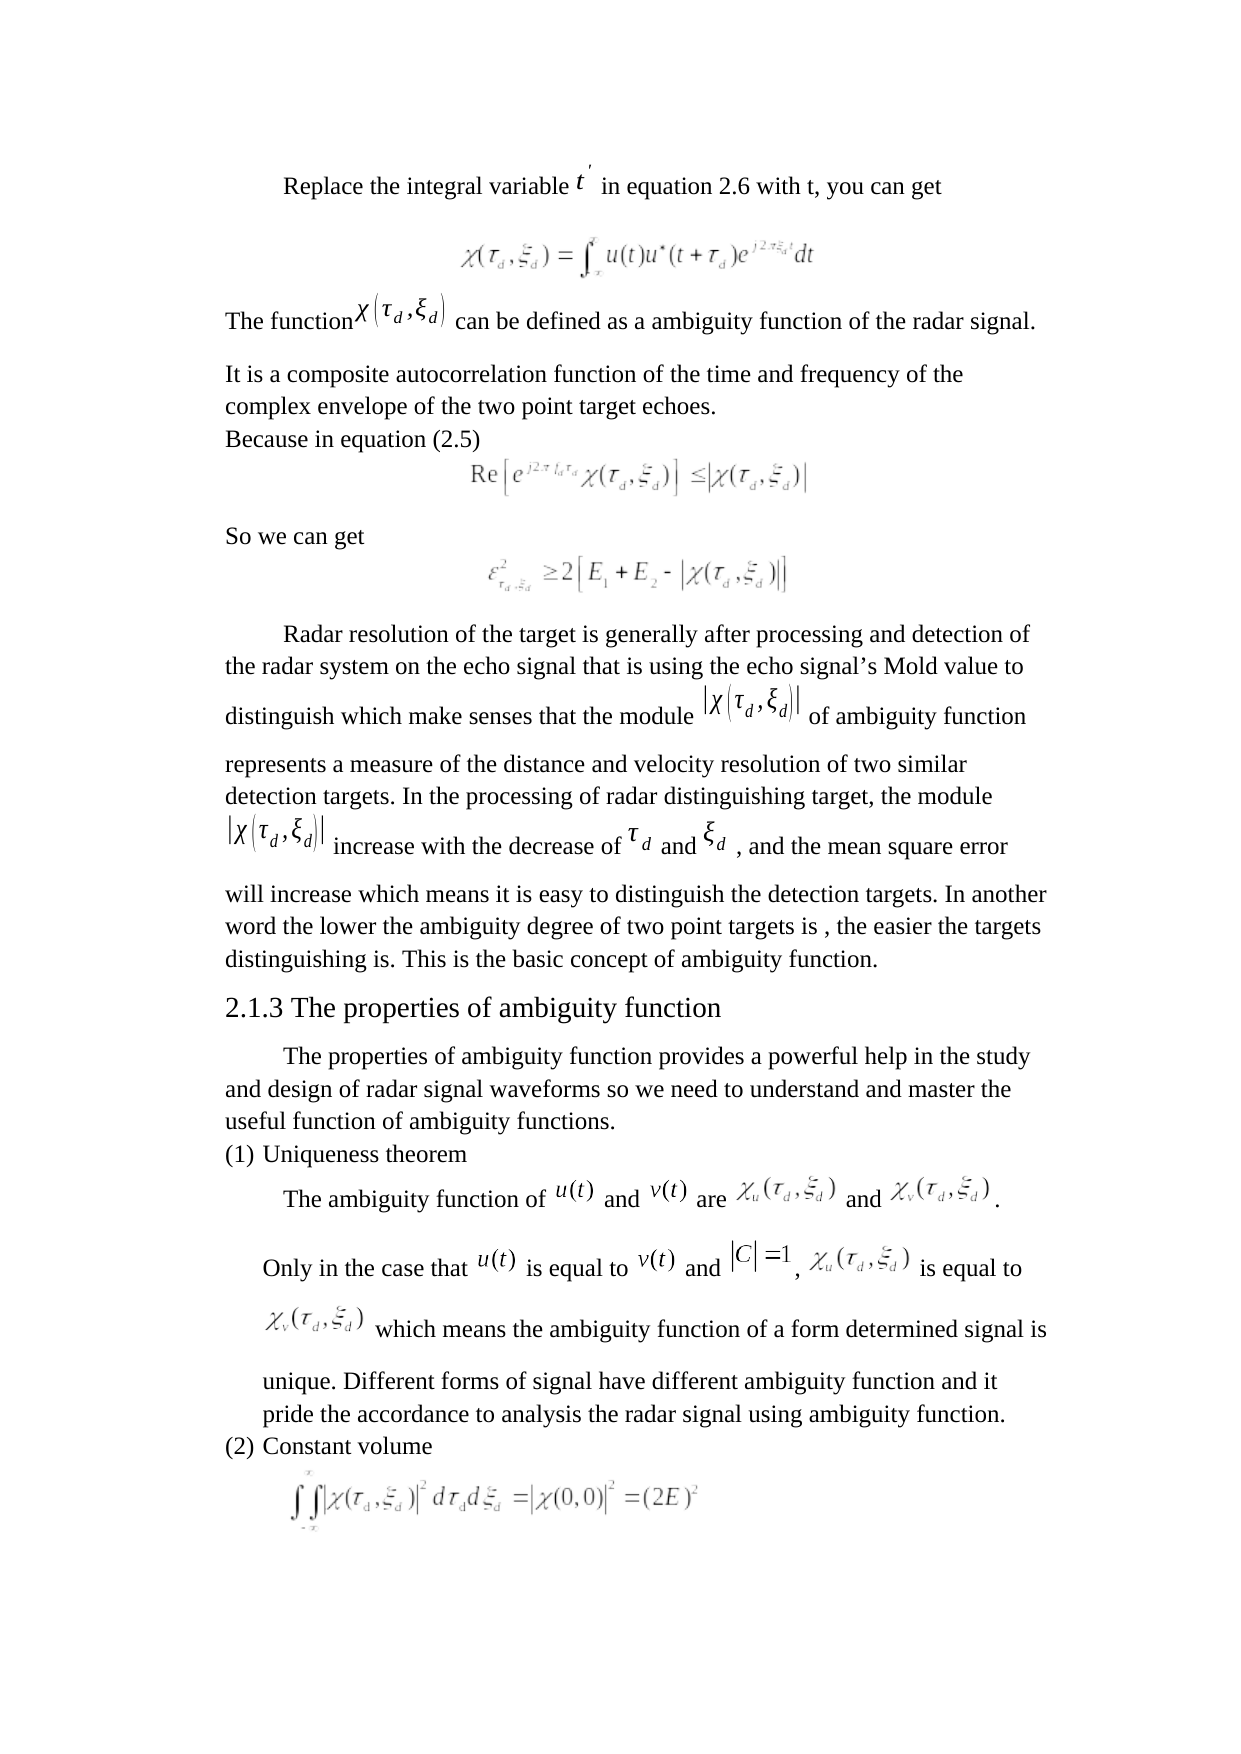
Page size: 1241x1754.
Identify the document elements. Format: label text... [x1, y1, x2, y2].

list Uniqueness theorem [225, 1137, 1053, 1169]
text Replace the integral variable in equation 2.6 with t, you can get [225, 162, 1053, 227]
text Because in equation (2.5) [225, 422, 1053, 454]
list Constant volume [225, 1429, 1053, 1462]
text The function can be defined as a ambiguity function of the radar signal. It is a composite autocorrelation function of the time and frequency of the complex envelope of the two point target echoes. [225, 292, 1053, 422]
text So we can get [225, 519, 1053, 552]
text The properties of ambiguity function provides a powerful help in the study and design of radar signal waveforms so we need to understand and master the useful function of ambiguity functions. [225, 1039, 1053, 1137]
text 2.1.3 The properties of ambiguity function [225, 974, 1053, 1039]
text Radar resolution of the target is generally after processing and detection of the radar system on the echo signal that is using the echo signal’s Mold value to distinguish which make senses that the module of ambiguity function represents a measure of the distance and velocity resolution of two similar detection targets. In the processing of radar distinguishing target, the module increase with the decrease of and , and the mean square error will increase which means it is easy to distinguish the detection targets. In another word the lower the ambiguity degree of two point targets is , the easier the targets distinguishing is. This is the basic concept of ambiguity function. [225, 617, 1053, 974]
text The ambiguity function of and are and . Only in the case that is equal to and , is equal to which means the ambiguity function of a form determined signal is unique. Different forms of signal have different ambiguity function and it pride the accordance to analysis the radar signal using ambiguity function. [262, 1169, 1053, 1429]
